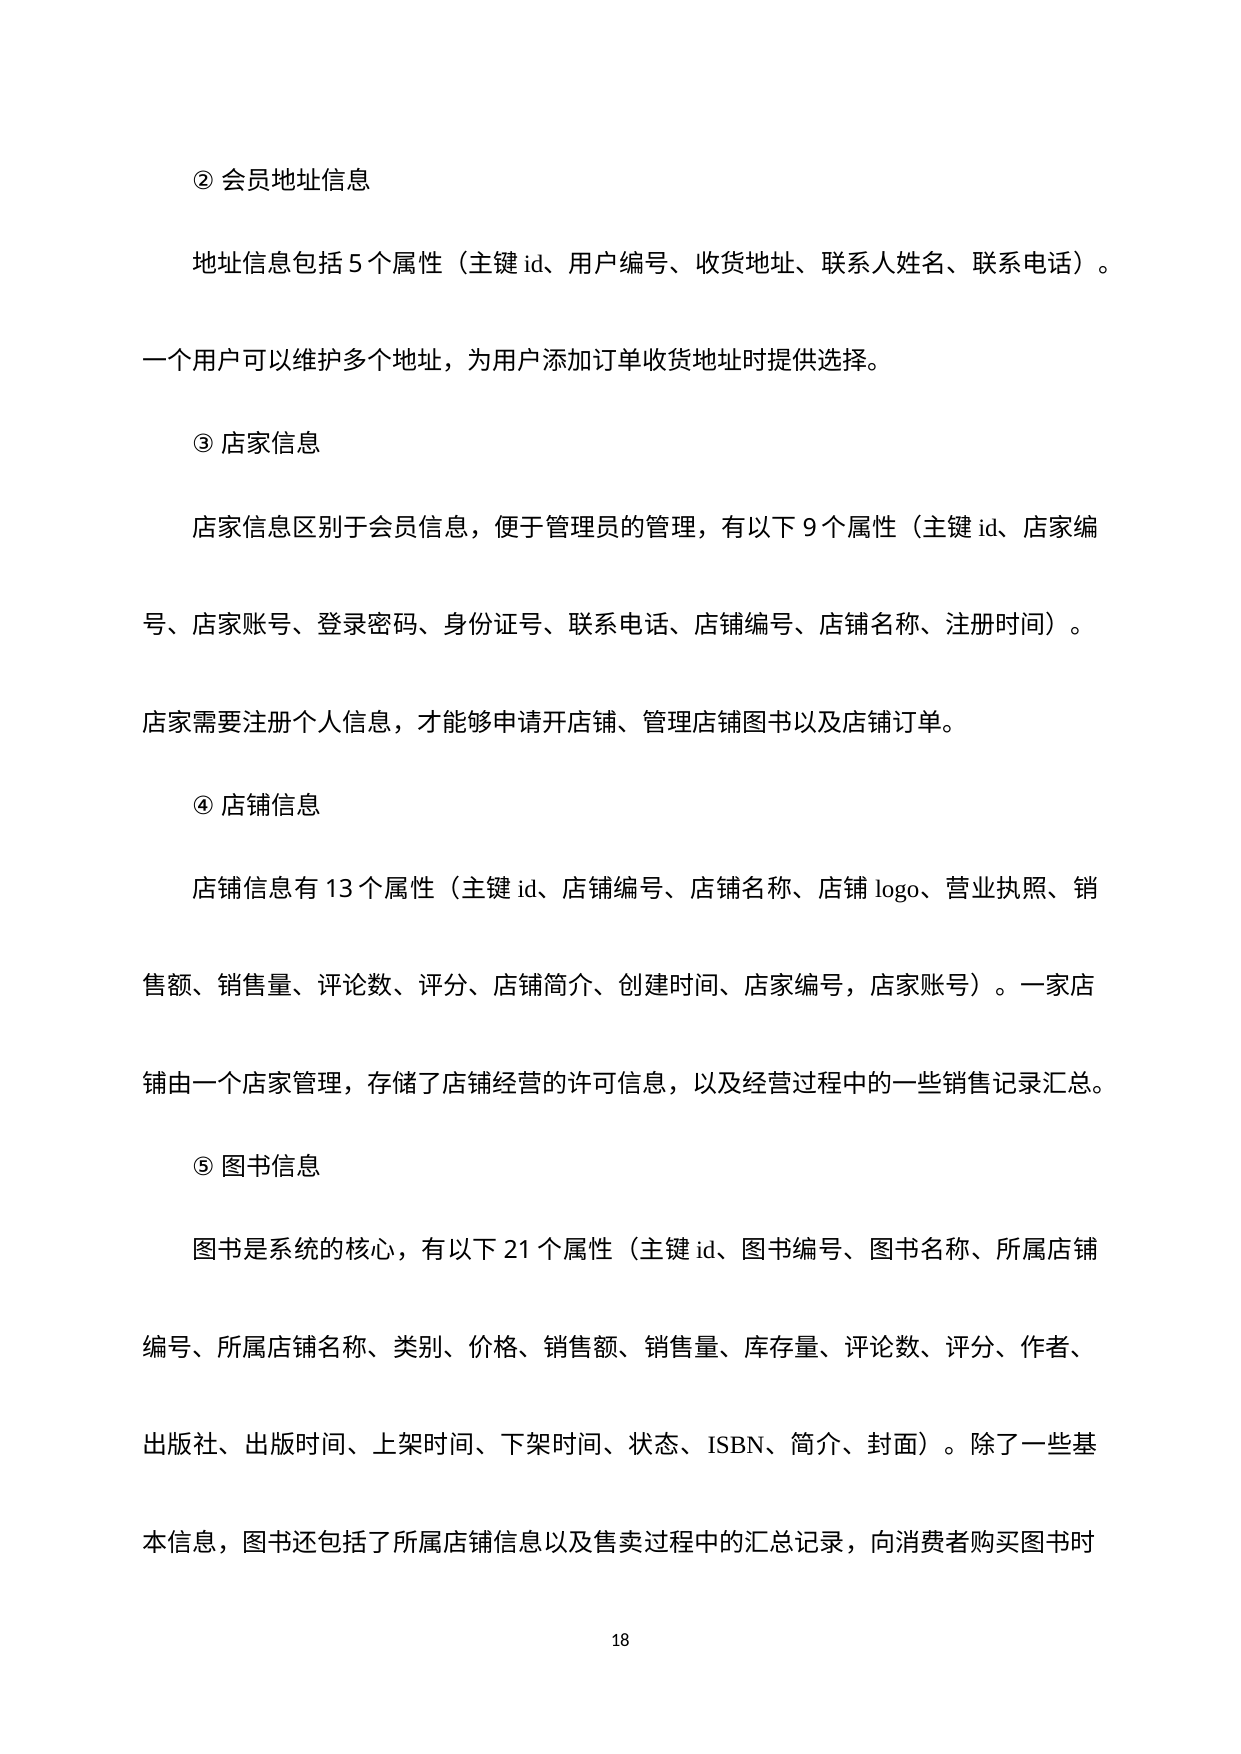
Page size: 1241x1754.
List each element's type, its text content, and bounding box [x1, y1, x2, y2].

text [142, 1215, 1098, 1573]
text 店铺信息有13个属性（主键id、店铺编号、店铺名称、店铺logo、营业执照、销售额、销售量、评论数、评分、店铺简介、创建时间、店家编号，店家账号）。一家店铺由一个店家管理，存储了店铺经营的许可信息，以及经营过程中的一些销售记录汇总。 [142, 854, 1098, 1114]
text ② 会员地址信息 [142, 146, 1098, 211]
text ⑤ 图书信息 [142, 1132, 1098, 1197]
text ④ 店铺信息 [142, 771, 1098, 836]
text 店家信息区别于会员信息，便于管理员的管理，有以下9个属性（主键id、店家编号、店家账号、登录密码、身份证号、联系电话、店铺编号、店铺名称、注册时间）。店家需要注册个人信息，才能够申请开店铺、管理店铺图书以及店铺订单。 [142, 493, 1098, 753]
text 地址信息包括5个属性（主键id、用户编号、收货地址、联系人姓名、联系电话）。一个用户可以维护多个地址，为用户添加订单收货地址时提供选择。 [142, 229, 1098, 391]
text ③ 店家信息 [142, 409, 1098, 474]
